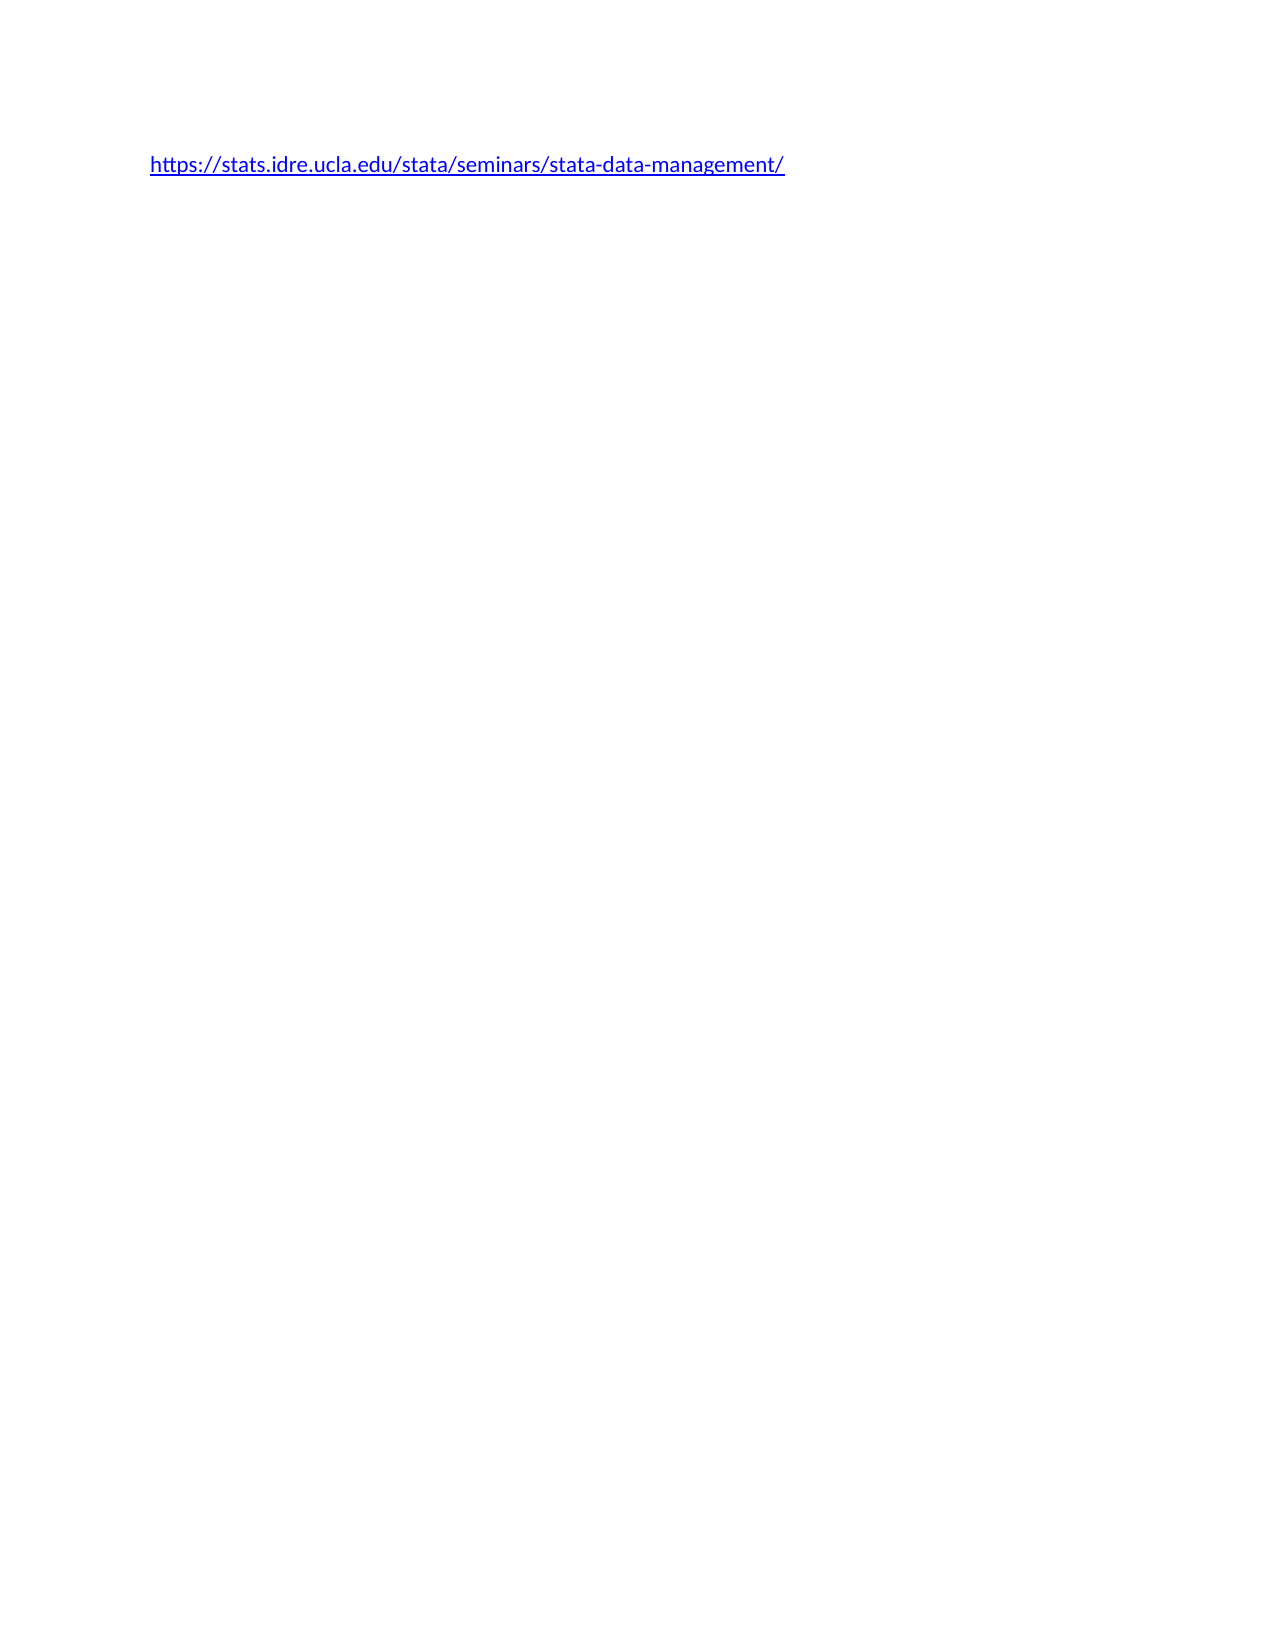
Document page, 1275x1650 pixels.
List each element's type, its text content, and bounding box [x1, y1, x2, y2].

text https://stats.idre.ucla.edu/stata/seminars/stata-data-management/ [150, 150, 1125, 178]
